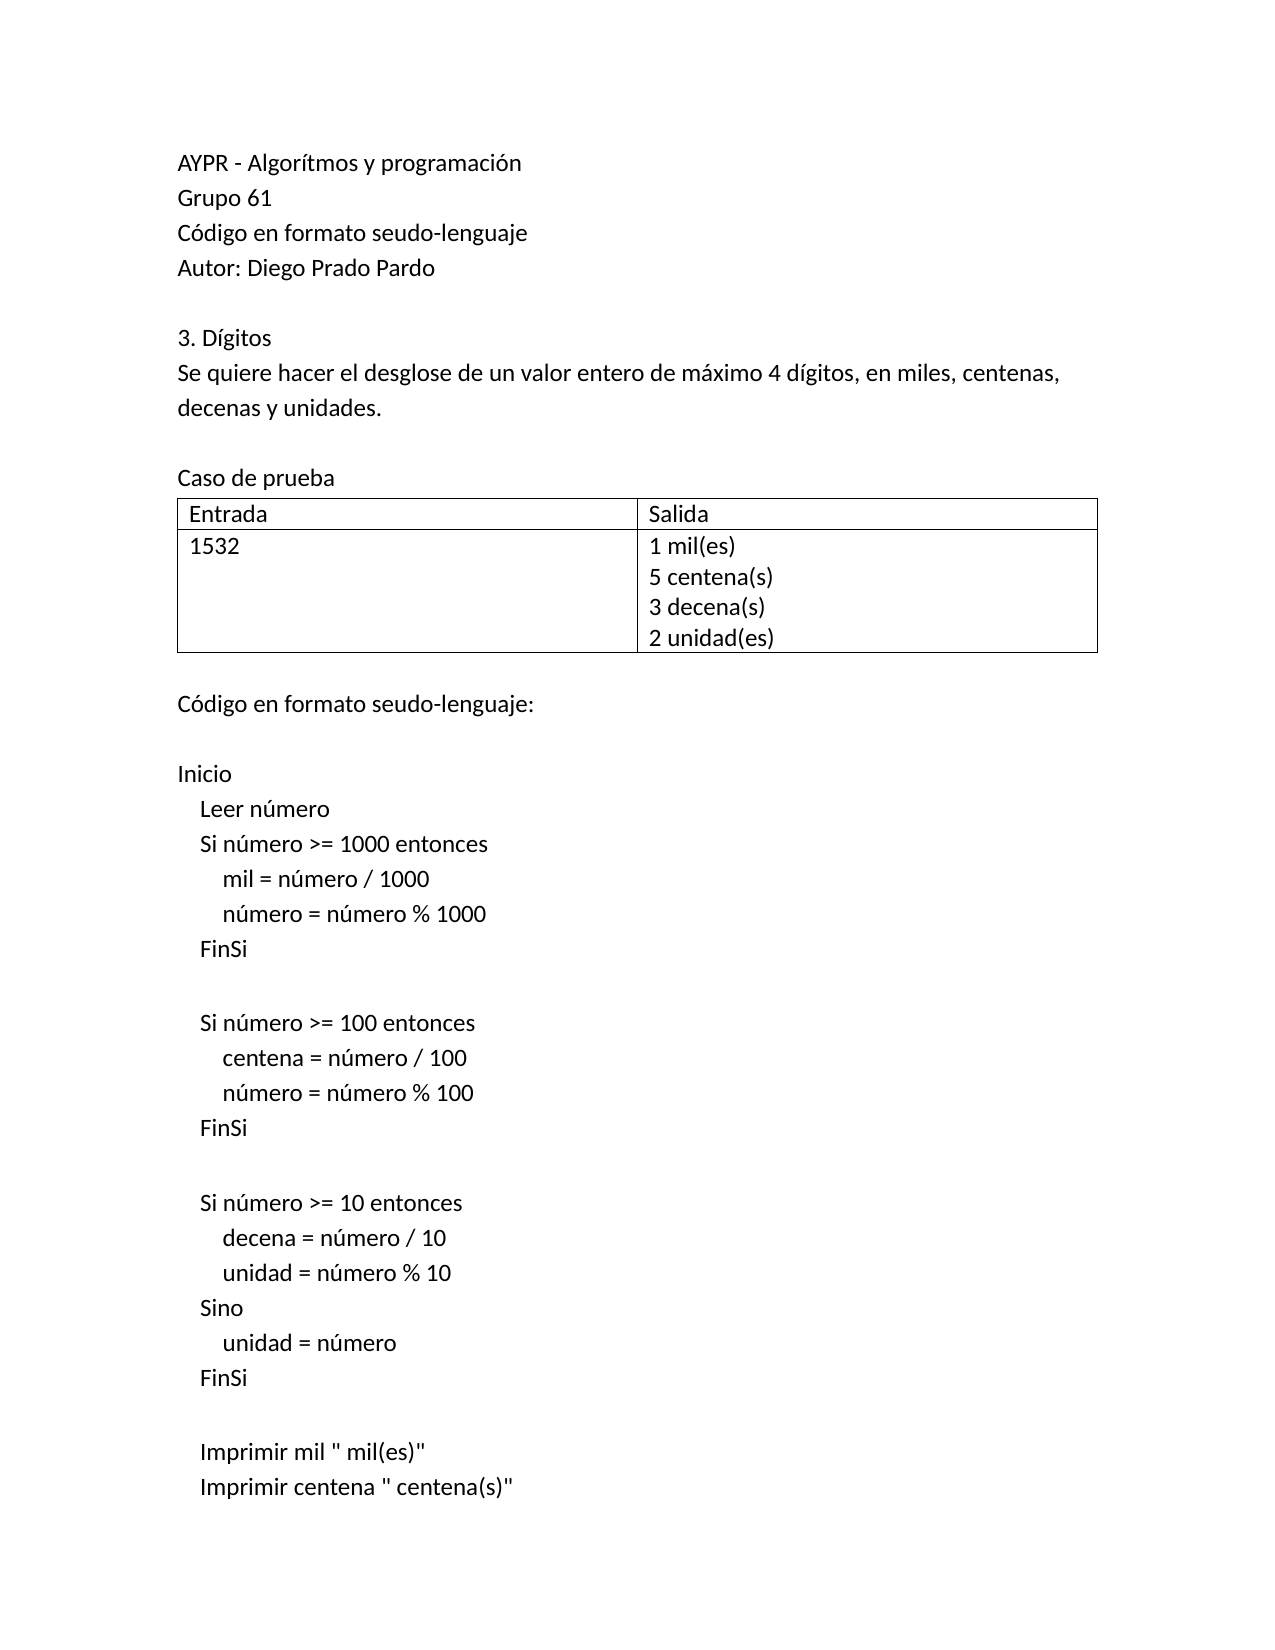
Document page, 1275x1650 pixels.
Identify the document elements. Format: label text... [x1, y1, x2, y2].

text centena = número / 100 [177, 1042, 1098, 1073]
text Si número >= 100 entonces [177, 1007, 1098, 1038]
text Si número >= 10 entonces [177, 1187, 1098, 1217]
table_cell 1 mil(es) 5 centena(s) 3 decena(s) 2 unidad(es) [638, 530, 1097, 652]
text Imprimir mil " mil(es)" [177, 1436, 1098, 1466]
text número = número % 100 [177, 1077, 1098, 1108]
table_header Entrada [178, 499, 637, 529]
text Sino [177, 1292, 1098, 1322]
text número = número % 1000 [177, 898, 1098, 929]
text unidad = número [177, 1327, 1098, 1357]
text Leer número [177, 793, 1098, 824]
table_header Salida [638, 499, 1097, 529]
text 3. Dígitos [177, 323, 1098, 353]
text FinSi [177, 933, 1098, 964]
text decena = número / 10 [177, 1222, 1098, 1252]
text Autor: Diego Prado Pardo [177, 253, 1098, 283]
text Si número >= 1000 entonces [177, 828, 1098, 859]
text Grupo 61 [177, 183, 1098, 213]
text Se quiere hacer el desglose de un valor entero de máximo 4 dígitos, en miles, centenas, decenas y unidades. Caso de prueba [177, 358, 1098, 493]
text mil = número / 1000 [177, 863, 1098, 894]
text Inicio [177, 758, 1098, 789]
text FinSi [177, 1112, 1098, 1143]
text Código en formato seudo-lenguaje [177, 218, 1098, 248]
table_cell 1532 [178, 530, 637, 652]
text Imprimir centena " centena(s)" [177, 1471, 1098, 1501]
text AYPR - Algorítmos y programación [177, 148, 1098, 178]
text Código en formato seudo-lenguaje: [177, 688, 1098, 719]
text FinSi [177, 1362, 1098, 1392]
text unidad = número % 10 [177, 1257, 1098, 1287]
